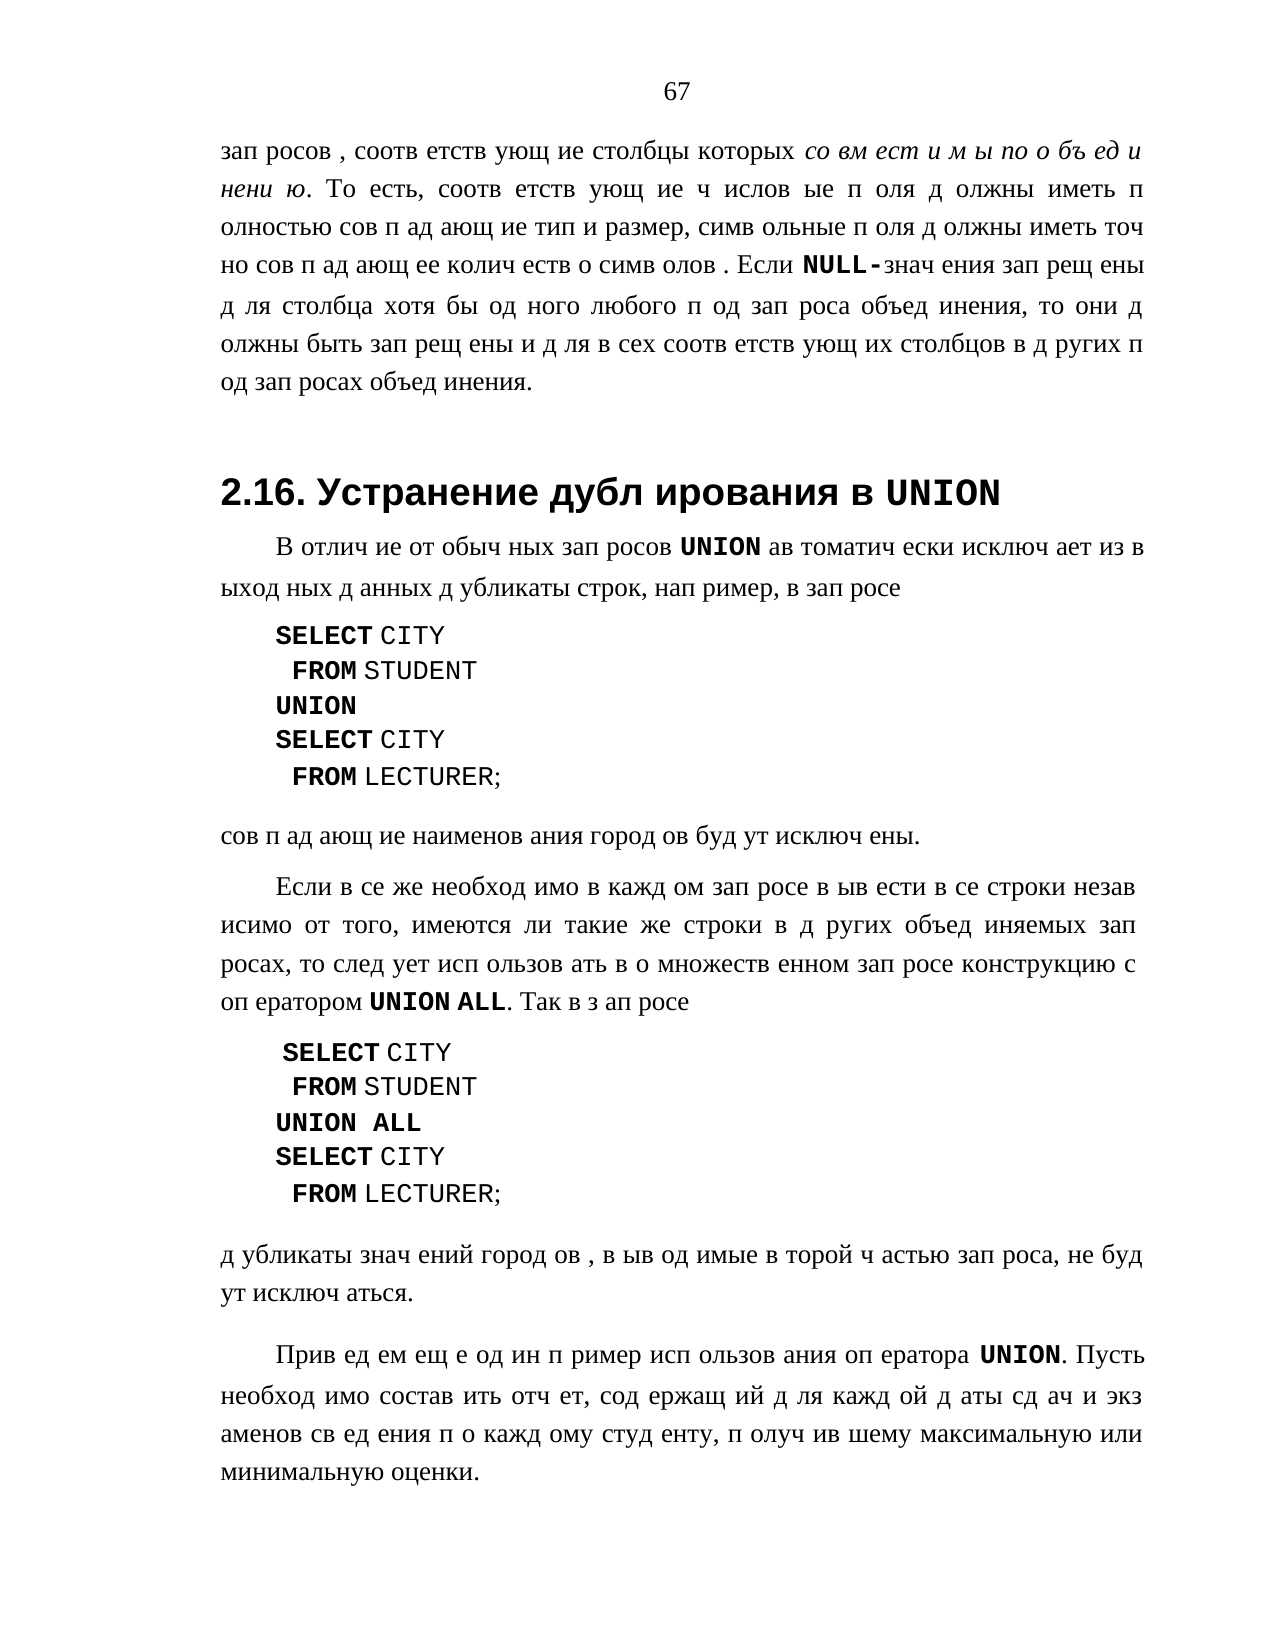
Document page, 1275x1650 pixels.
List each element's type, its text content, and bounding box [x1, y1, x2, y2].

text Если в се же необход имо в кажд ом зап росе в ыв ести в се строки незав исимо от того, имеются ли такие же строки в д ругих объед иняемых зап росах, то след ует исп ользов ать в о множеств енном зап росе конструкцию с оп ератором UNION ALL. Так в з ап росе [220, 870, 1137, 1018]
text UNION ALL [275, 1108, 1151, 1139]
text д убликаты знач ений город ов , в ыв од имые в торой ч астью зап роса, не буд ут исключ аться. [220, 1238, 1145, 1307]
text FROM LECTURER; [275, 1177, 1143, 1211]
text сов п ад ающ ие наименов ания город ов буд ут исключ ены. [220, 819, 1145, 850]
text В отлич ие от обыч ных зап росов UNION ав томатич ески исключ ает из в ыход ных д анных д убликаты строк, нап ример, в зап росе [220, 530, 1145, 602]
text SELECT CITY [275, 1143, 1151, 1173]
text UNION [275, 692, 1151, 722]
text FROM STUDENT [275, 656, 1143, 687]
text 2.16. Устранение дубл ирования в UNION [220, 469, 1149, 517]
text SELECT CITY [275, 726, 1151, 757]
text зап росов , соотв етств ующ ие столбцы которых со вм ест и м ы по о бъ ед и нени ю. То есть, соотв етств ующ ие ч ислов ые п оля д олжны иметь п олностью сов п ад ающ ие тип и размер, симв ольные п оля д олжны иметь точ но сов п ад ающ ее колич еств о симв олов . Если NULL-знач ения зап рещ ены д ля столбца хотя бы од ного любого п од зап роса объед инения, то они д олжны быть зап рещ ены и д ля в сех соотв етств ующ их столбцов в д ругих п од зап росах объед инения. [220, 134, 1145, 397]
text SELECT CITY [275, 622, 1151, 653]
text Прив ед ем ещ е од ин п ример исп ользов ания оп ератора UNION. Пусть необход имо состав ить отч ет, сод ержащ ий д ля кажд ой д аты сд ач и экз аменов св ед ения п о кажд ому студ енту, п олуч ив шему максимальную или минимальную оценки. [220, 1338, 1145, 1486]
text FROM STUDENT [275, 1073, 1143, 1104]
text SELECT CITY [275, 1039, 1151, 1069]
text FROM LECTURER; [275, 761, 1143, 794]
